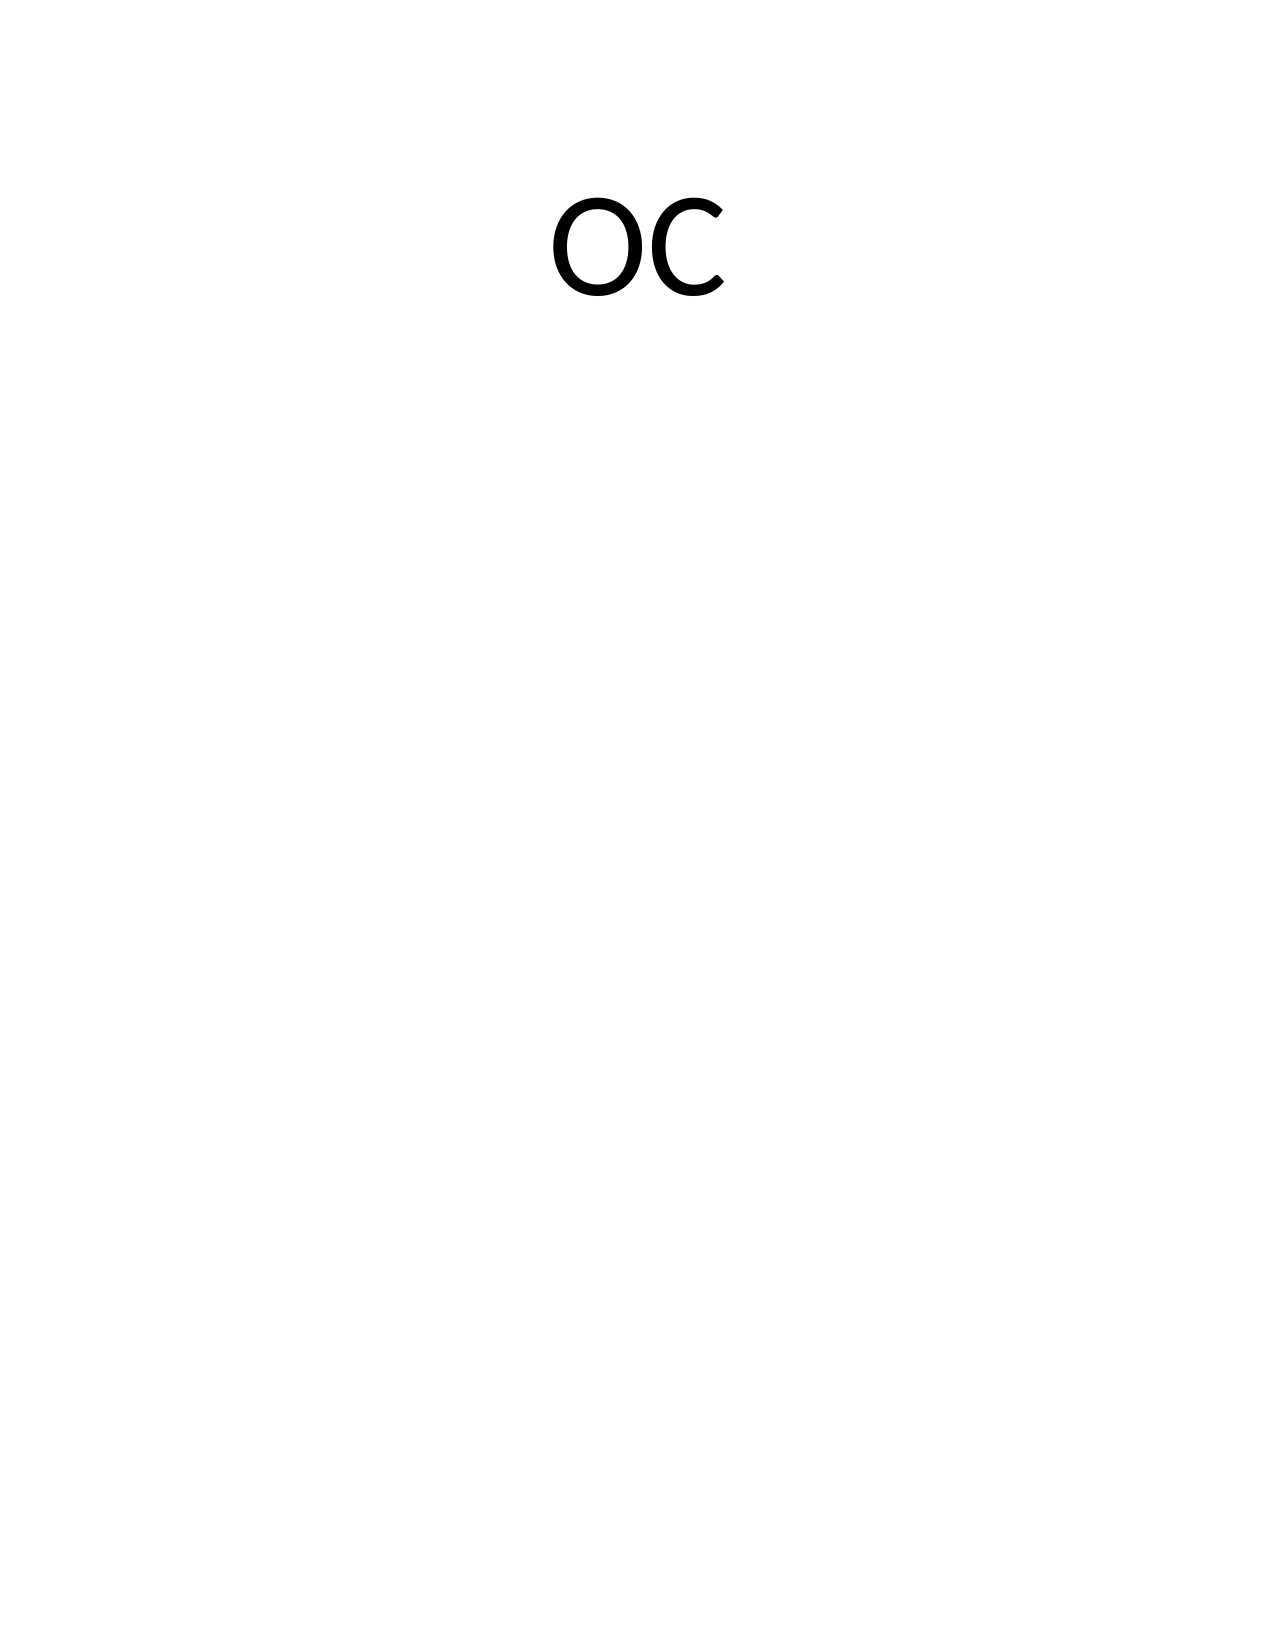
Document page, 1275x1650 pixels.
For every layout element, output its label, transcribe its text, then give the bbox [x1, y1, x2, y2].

text OC [150, 150, 1125, 333]
